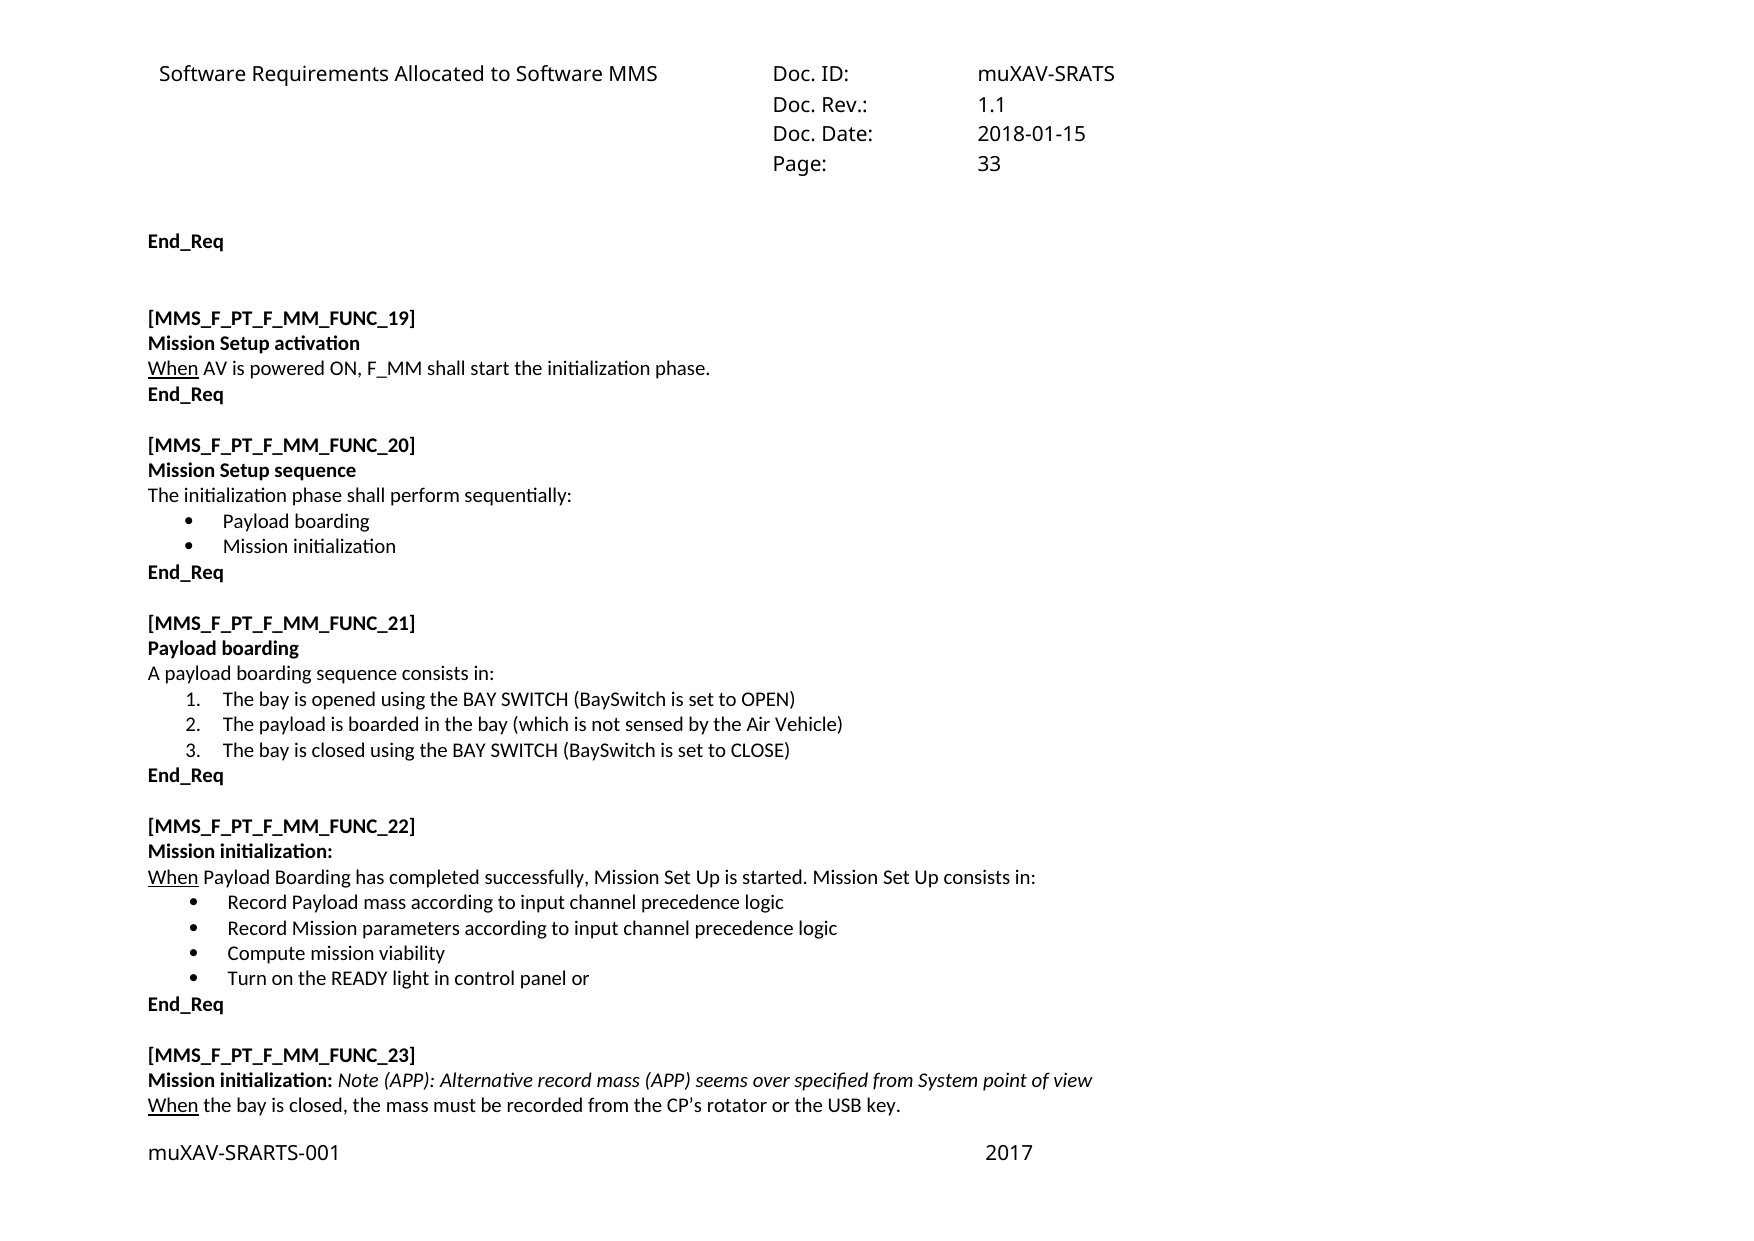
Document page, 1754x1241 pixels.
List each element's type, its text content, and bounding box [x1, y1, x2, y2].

text Mission initialization: Note (APP): Alternative record mass (APP) seems over specified from System point of view [148, 1067, 1606, 1093]
text [MMS_F_PT_F_MM_FUNC_22] [148, 813, 1606, 838]
list The payload is boarded in the bay (which is not sensed by the Air Vehicle) [185, 711, 1606, 737]
text Mission Setup sequence [148, 457, 1606, 483]
list Payload boarding [185, 508, 1606, 533]
list The bay is closed using the BAY SWITCH (BaySwitch is set to CLOSE) [185, 737, 1606, 762]
text End_Req [148, 762, 1606, 788]
text [MMS_F_PT_F_MM_FUNC_23] [148, 1042, 1606, 1067]
text [MMS_F_PT_F_MM_FUNC_20] [148, 432, 1606, 457]
list Compute mission viability [190, 940, 1606, 966]
text When AV is powered ON, F_MM shall start the initialization phase. [148, 356, 1606, 381]
text Payload boarding [148, 635, 1606, 661]
list Record Mission parameters according to input channel precedence logic [190, 915, 1606, 940]
list Turn on the READY light in control panel or [190, 966, 1606, 991]
text End_Req [148, 228, 1606, 254]
text When the bay is closed, the mass must be recorded from the CP’s rotator or the USB key. [148, 1093, 1606, 1118]
text The initialization phase shall perform sequentially: [148, 483, 1606, 508]
text End_Req [148, 991, 1606, 1016]
list The bay is opened using the BAY SWITCH (BaySwitch is set to OPEN) [185, 686, 1606, 711]
text End_Req [148, 559, 1606, 584]
text End_Req [148, 381, 1606, 406]
text A payload boarding sequence consists in: [148, 661, 1606, 686]
list Record Payload mass according to input channel precedence logic [190, 889, 1606, 915]
text When Payload Boarding has completed successfully, Mission Set Up is started. Mission Set Up consists in: [148, 864, 1606, 889]
list Mission initialization [185, 533, 1606, 559]
text Mission initialization: [148, 838, 1606, 864]
text Mission Setup activation [148, 330, 1606, 356]
text [MMS_F_PT_F_MM_FUNC_19] [148, 305, 1606, 330]
text [MMS_F_PT_F_MM_FUNC_21] [148, 610, 1606, 635]
